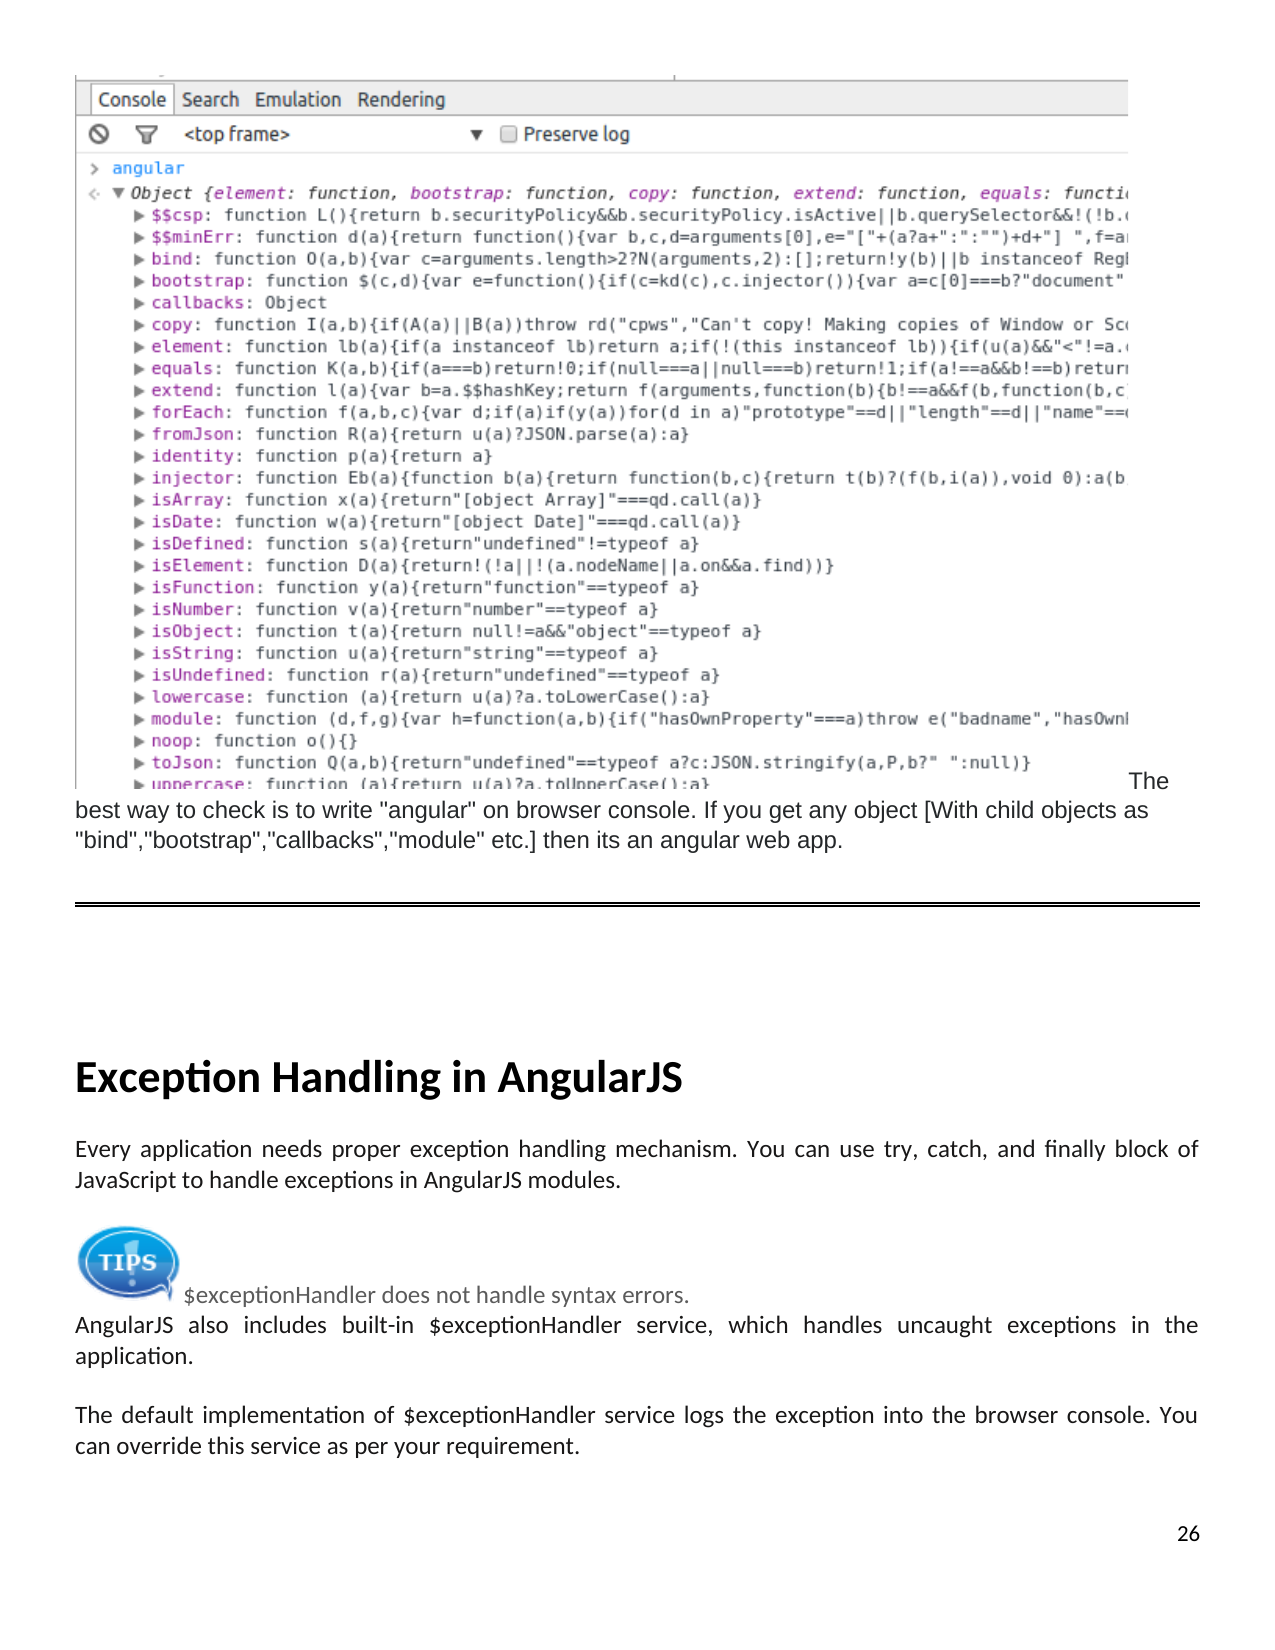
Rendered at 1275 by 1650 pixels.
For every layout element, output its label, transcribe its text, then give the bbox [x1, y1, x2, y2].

text AngularJS also includes built-in $exceptionHandler service, which handles uncaught exceptions in the application. [75, 1309, 1200, 1371]
text Every application needs proper exception handling mechanism. You can use try, catch, and finally block of JavaScript to handle exceptions in AngularJS modules. [75, 1133, 1200, 1194]
text The default implementation of $exceptionHandler service logs the exception into the browser console. You can override this service as per your requirement. [75, 1400, 1200, 1461]
text Exception Handling in AngularJS [75, 1048, 1200, 1104]
text $exceptionHandler does not handle syntax errors. [75, 1223, 1200, 1309]
picture [75, 1223, 183, 1304]
picture [75, 75, 1129, 789]
